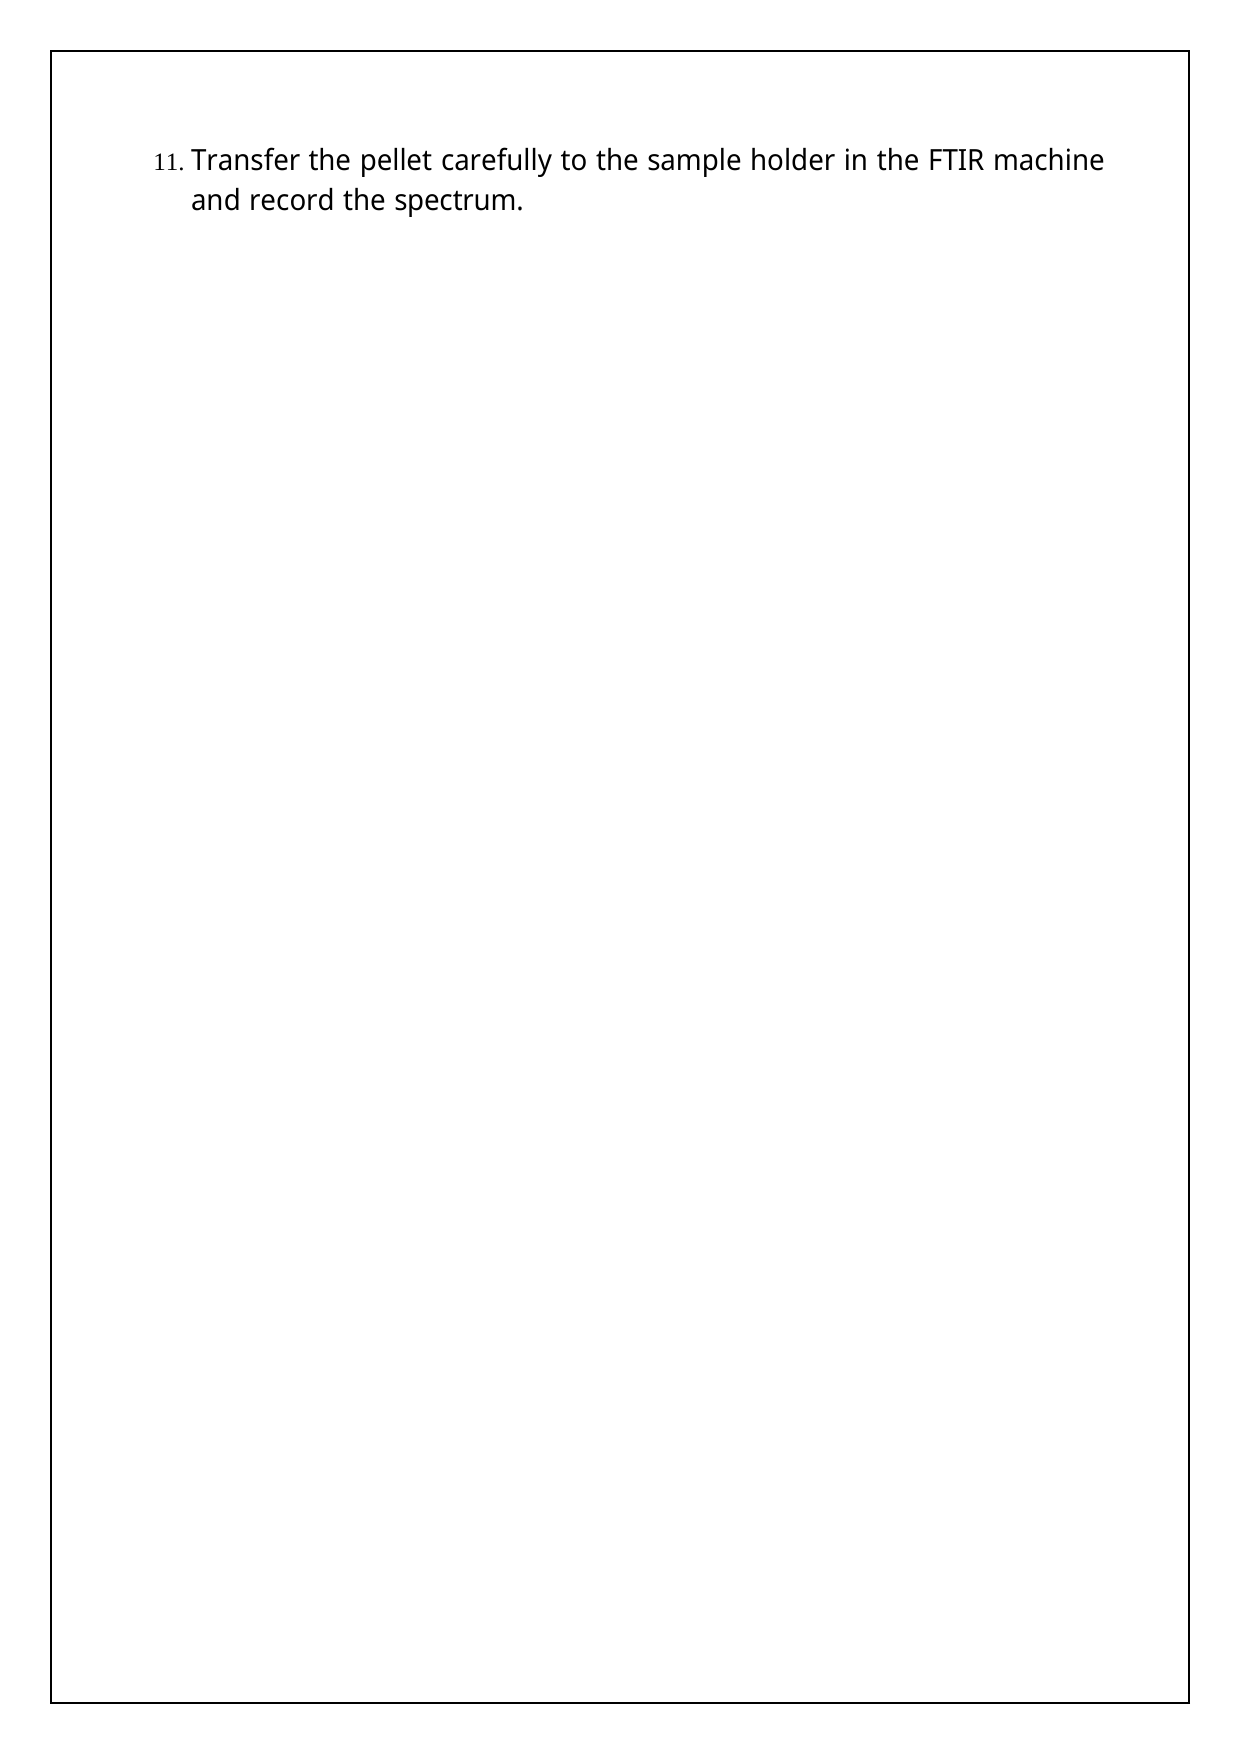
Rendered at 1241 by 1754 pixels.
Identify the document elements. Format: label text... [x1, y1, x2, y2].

list Transfer the pellet carefully to the sample holder in the FTIR machine and record the spectrum. [153, 139, 1138, 219]
